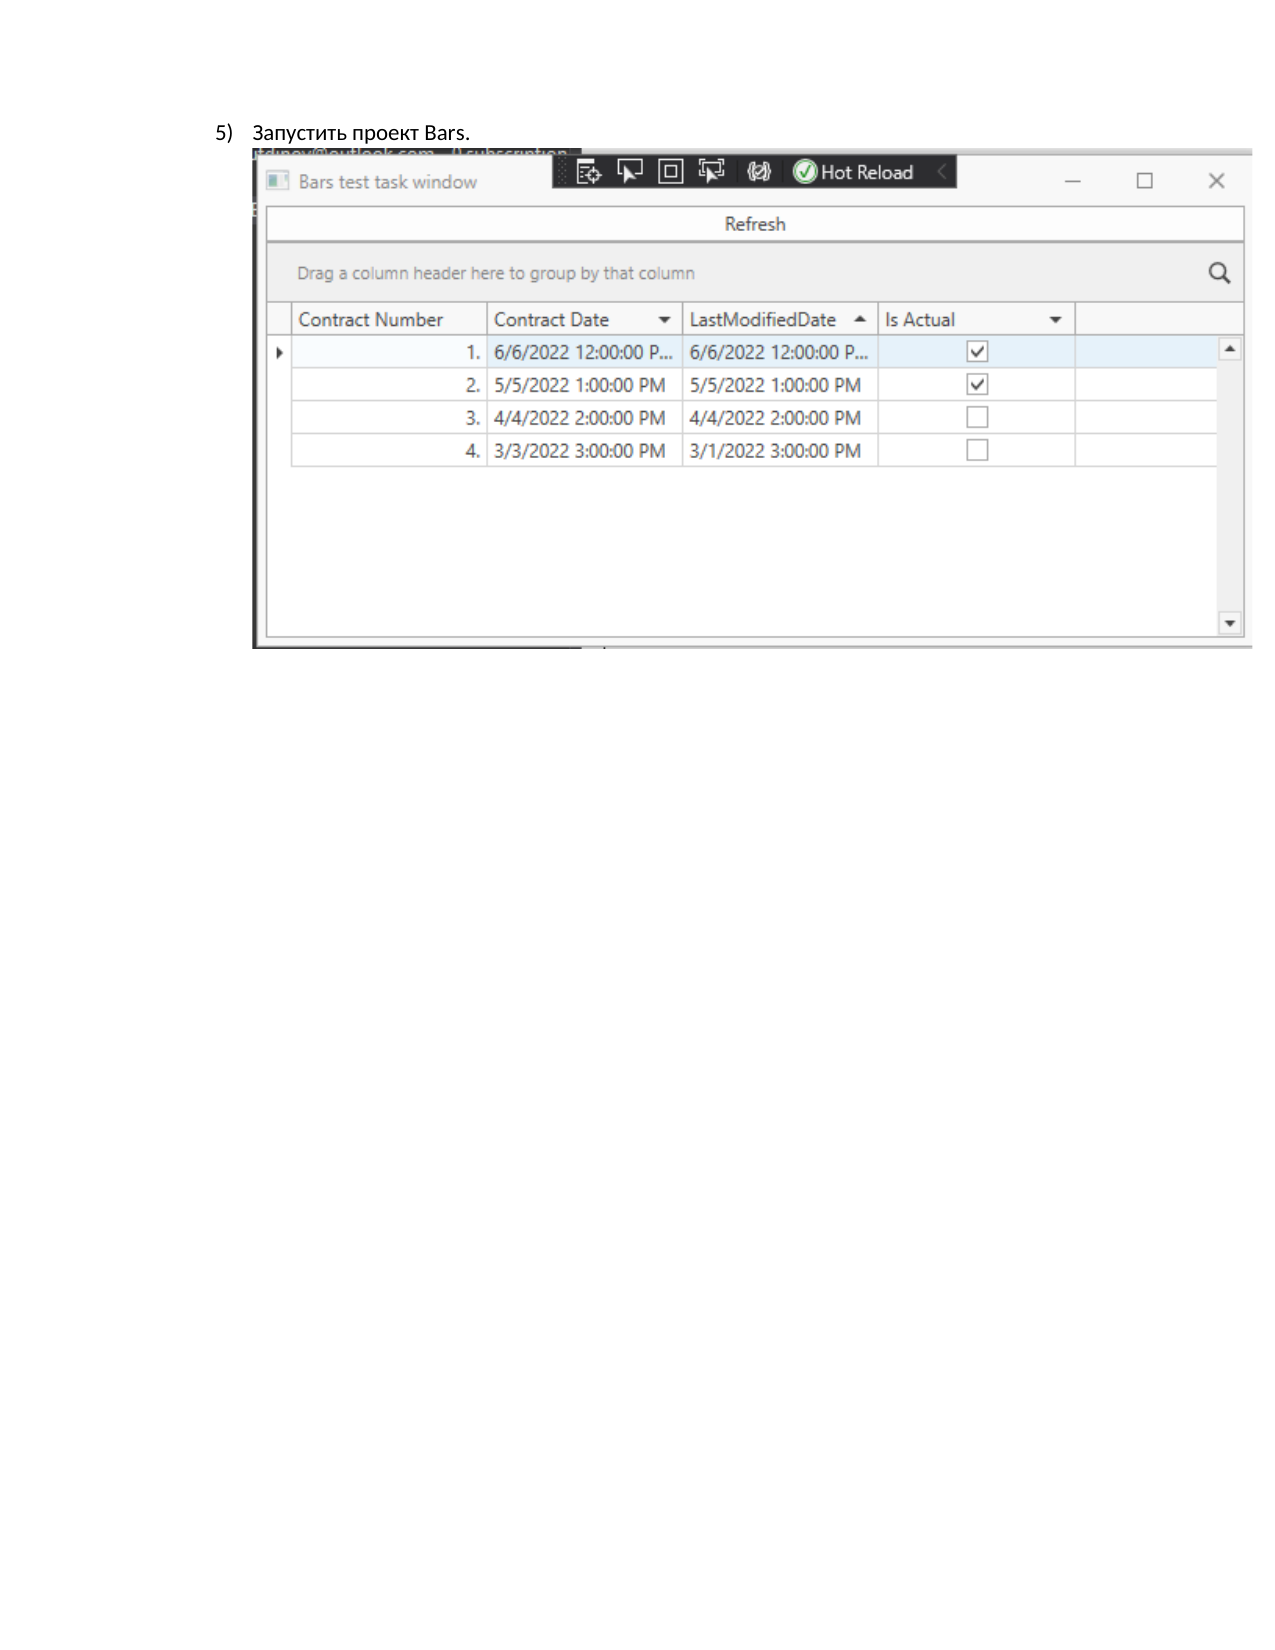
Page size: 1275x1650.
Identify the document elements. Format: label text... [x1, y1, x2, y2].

picture [252, 148, 1253, 649]
